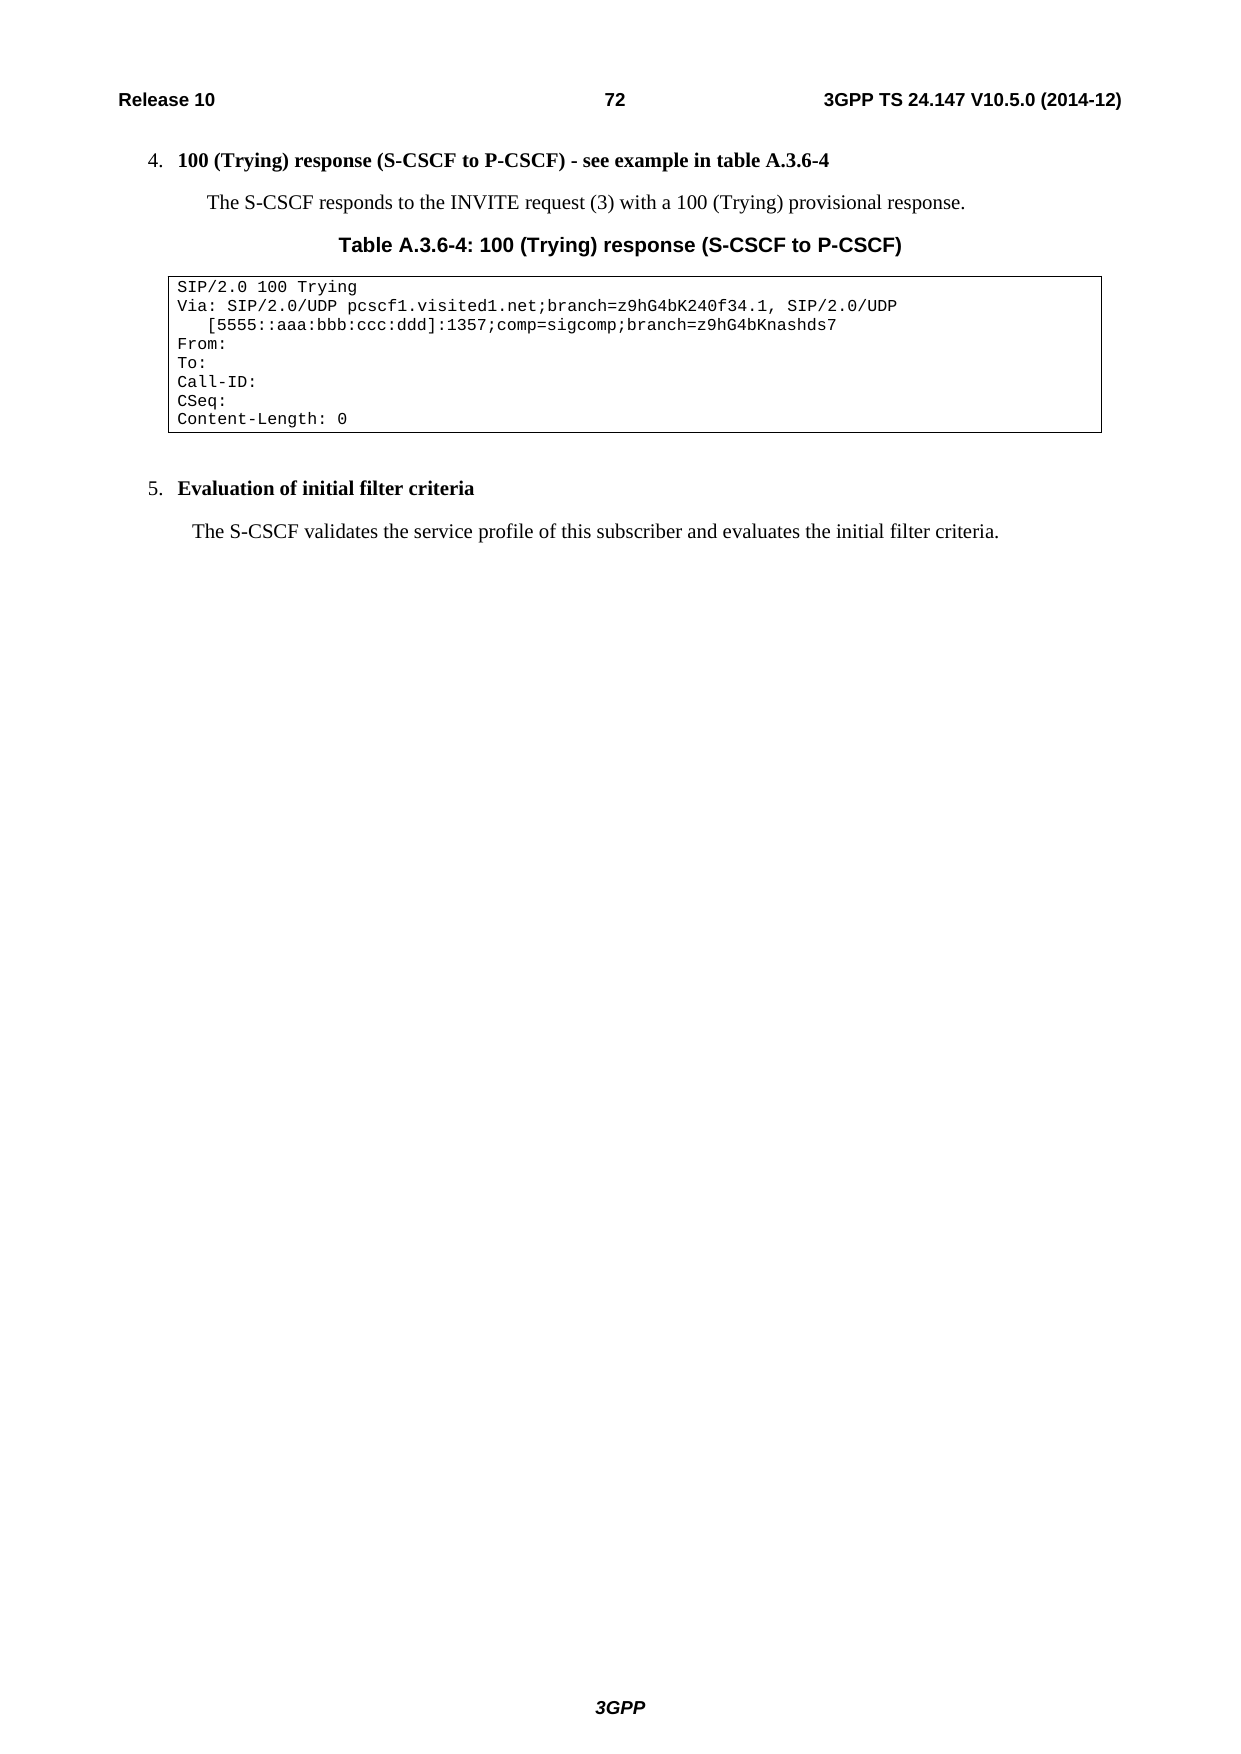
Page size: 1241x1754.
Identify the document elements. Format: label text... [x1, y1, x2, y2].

text Table A.3.6-4: 100 (Trying) response (S-CSCF to P-CSCF) [118, 233, 1122, 257]
text CSeq: [169, 389, 1101, 408]
text To: [169, 351, 1101, 370]
text From: [169, 332, 1101, 351]
text Content-Length: 0 [169, 408, 1101, 432]
text The S-CSCF responds to the INVITE request (3) with a 100 (Trying) provisional response. [177, 190, 1122, 214]
text The S-CSCF validates the service profile of this subscriber and evaluates the initial filter criteria. [118, 518, 1122, 543]
text 5. Evaluation of initial filter criteria [148, 476, 1122, 500]
text Via: SIP/2.0/UDP pcscf1.visited1.net;branch=z9hG4bK240f34.1, SIP/2.0/UDP [5555::aaa:bbb:ccc:ddd]:1357;comp=sigcomp;branch=z9hG4bKnashds7 [169, 295, 1101, 332]
text SIP/2.0 100 Trying [169, 277, 1101, 295]
text 4. 100 (Trying) response (S-CSCF to P-CSCF) - see example in table A.3.6-4 [148, 147, 1122, 172]
text Call-ID: [169, 370, 1101, 389]
